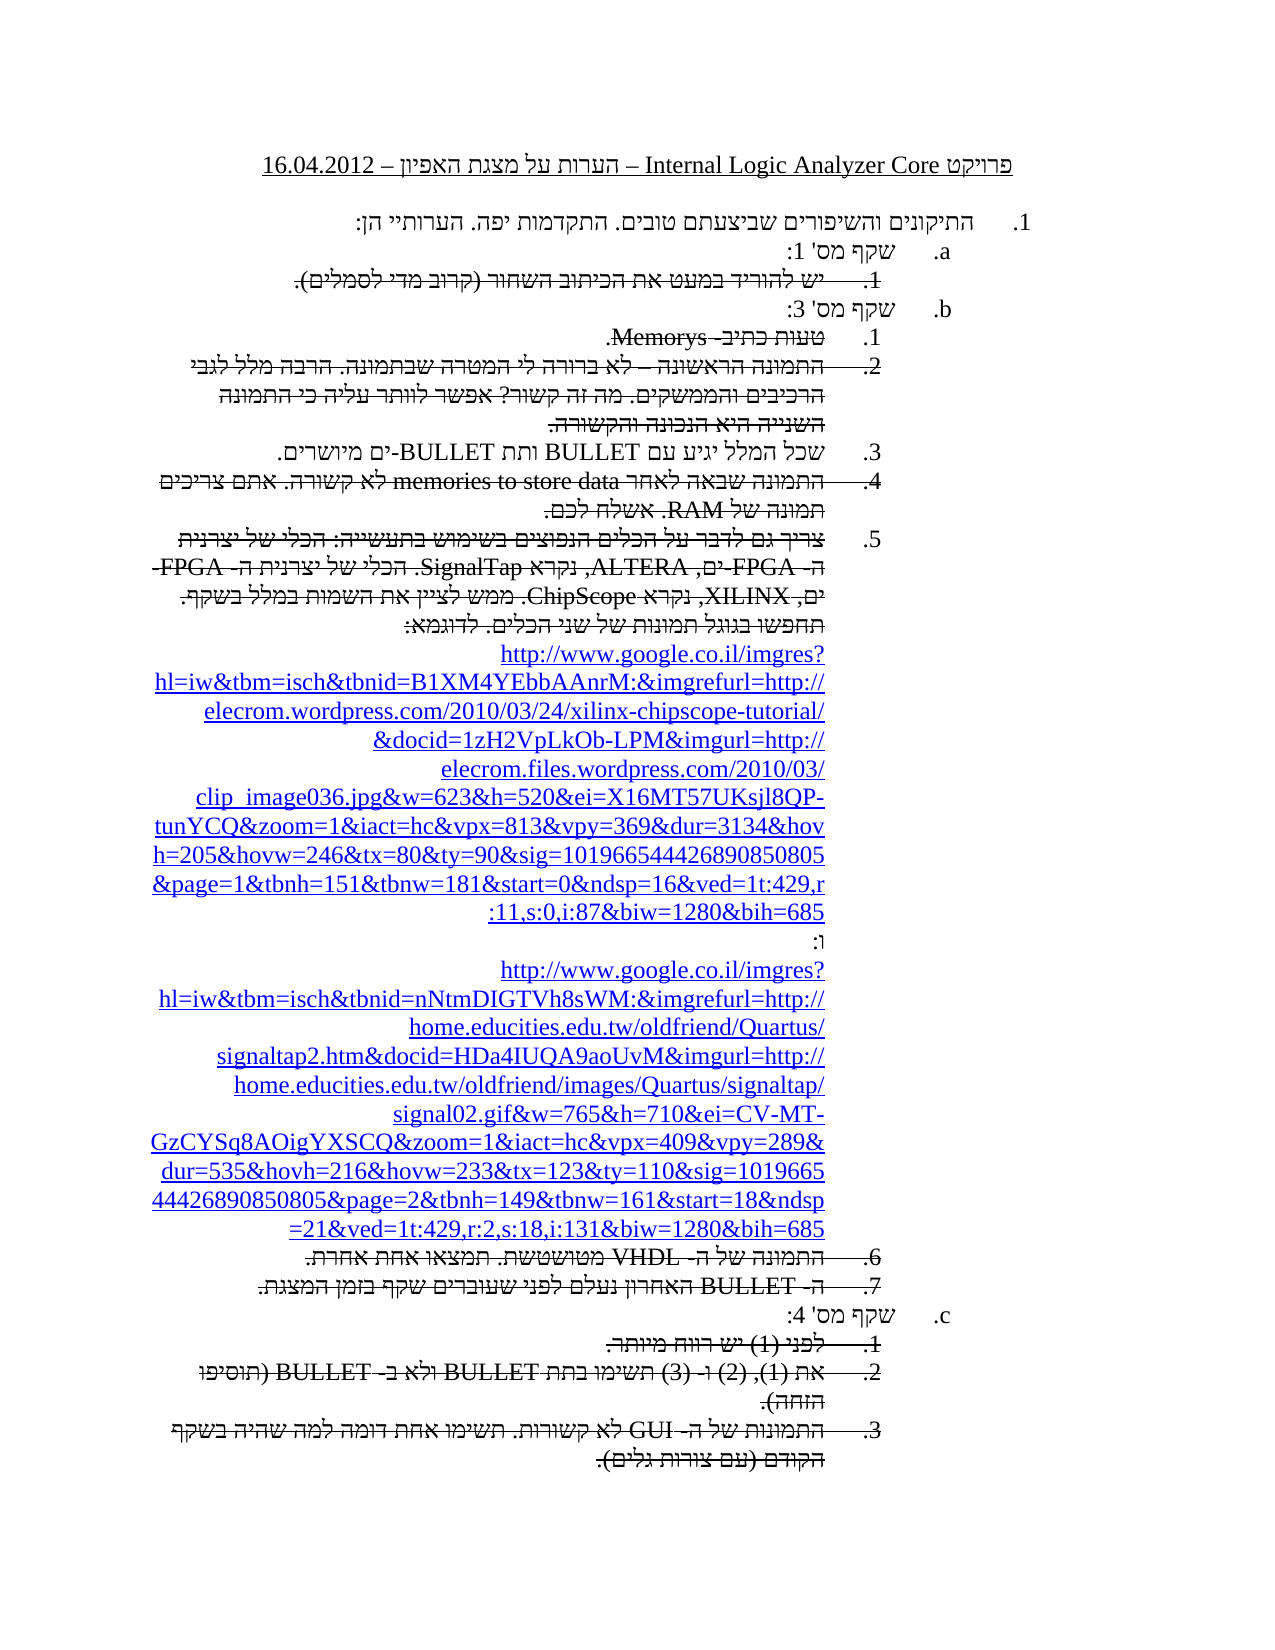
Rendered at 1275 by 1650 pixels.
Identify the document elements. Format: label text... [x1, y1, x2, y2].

list את (1), (2) ו- (3) תשימו בתת BULLET ולא ב- BULLET (תוסיפו הזחה). [150, 1357, 862, 1415]
text פרויקט Internal Logic Analyzer Core – הערות על מצגת האפיון – 16.04.2012 [150, 150, 1125, 179]
list התיקונים והשיפורים שביצעתם טובים. התקדמות יפה. הערותיי הן: [150, 207, 1012, 236]
list ה- BULLET האחרון נעלם לפני שעוברים שקף בזמן המצגת. [150, 1271, 862, 1300]
list התמונה של ה- VHDL מטושטשת. תמצאו אחת אחרת. [150, 1242, 862, 1271]
list שכל המלל יגיע עם BULLET ותת BULLET-ים מיושרים. [150, 437, 862, 466]
list התמונה שבאה לאחר memories to store data לא קשורה. אתם צריכים תמונה של RAM. אשלח לכם. [150, 466, 862, 524]
list http://www.google.co.il/imgres?hl=iw&tbm=isch&tbnid=nNtmDIGTVh8sWM:&imgrefurl=http://home.educities.edu.tw/oldfriend/Quartus/signaltap2.htm&docid=HDa4IUQA9aoUvM&imgurl=http://home.educities.edu.tw/oldfriend/images/Quartus/signaltap/signal02.gif&w=765&h=710&ei=CV-MT-GzCYSq8AOigYXSCQ&zoom=1&iact=hc&vpx=409&vpy=289&dur=535&hovh=216&hovw=233&tx=123&ty=110&sig=101966544426890850805&page=2&tbnh=149&tbnw=161&start=18&ndsp=21&ved=1t:429,r:2,s:18,i:131&biw=1280&bih=685 [150, 955, 825, 1152]
list התמונות של ה- GUI לא קשורות. תשימו אחת דומה למה שהיה בשקף הקודם (עם צורות גלים). [150, 1415, 862, 1472]
list http://www.google.co.il/imgres?hl=iw&tbm=isch&tbnid=nNtmDIGTVh8sWM:&imgrefurl=http://home.educities.edu.tw/oldfriend/Quartus/signaltap2.htm&docid=HDa4IUQA9aoUvM&imgurl=http://home.educities.edu.tw/oldfriend/images/Quartus/signaltap/signal02.gif&w=765&h=710&ei=CV-MT-GzCYSq8AOigYXSCQ&zoom=1&iact=hc&vpx=409&vpy=289&dur=535&hovh=216&hovw=233&tx=123&ty=110&sig=101966544426890850805&page=2&tbnh=149&tbnw=161&start=18&ndsp=21&ved=1t:429,r:2,s:18,i:131&biw=1280&bih=685 [150, 1153, 825, 1242]
list שקף מס' 3: [150, 294, 933, 322]
list צריך גם לדבר על הכלים הנפוצים בשימוש בתעשייה: הכלי של יצרנית ה- FPGA-ים, ALTERA, נקרא SignalTap. הכלי של יצרנית ה- FPGA-ים, XILINX, נקרא ChipScope. ממש לציין את השמות במלל בשקף. תחפשו בגוגל תמונות של שני הכלים. לדוגמא: http://www.google.co.il/imgres?hl=iw&tbm=isch&tbnid=B1XM4YEbbAAnrM:&imgrefurl=http://elecrom.wordpress.com/2010/03/24/xilinx-chipscope-tutorial/&docid=1zH2VpLkOb-LPM&imgurl=http://elecrom.files.wordpress.com/2010/03/clip_image036.jpg&w=623&h=520&ei=X16MT57UKsjl8QP-tunYCQ&zoom=1&iact=hc&vpx=813&vpy=369&dur=3134&hovh=205&hovw=246&tx=80&ty=90&sig=101966544426890850805&page=1&tbnh=151&tbnw=181&start=0&ndsp=16&ved=1t:429,r:11,s:0,i:87&biw=1280&bih=685 [150, 524, 862, 926]
list ו: [150, 926, 825, 955]
list התמונה הראשונה – לא ברורה לי המטרה שבתמונה. הרבה מלל לגבי הרכיבים והממשקים. מה זה קשור? אפשר לוותר עליה כי התמונה השנייה היא הנכונה והקשורה. [150, 351, 862, 437]
list שקף מס' 1: [150, 236, 933, 265]
list יש להוריד במעט את הכיתוב השחור (קרוב מדי לסמלים). [150, 265, 862, 294]
list לפני (1) יש רווח מיותר. [150, 1329, 862, 1357]
list שקף מס' 4: [150, 1300, 933, 1329]
list טעות כתיב- Memorys. [150, 322, 862, 351]
